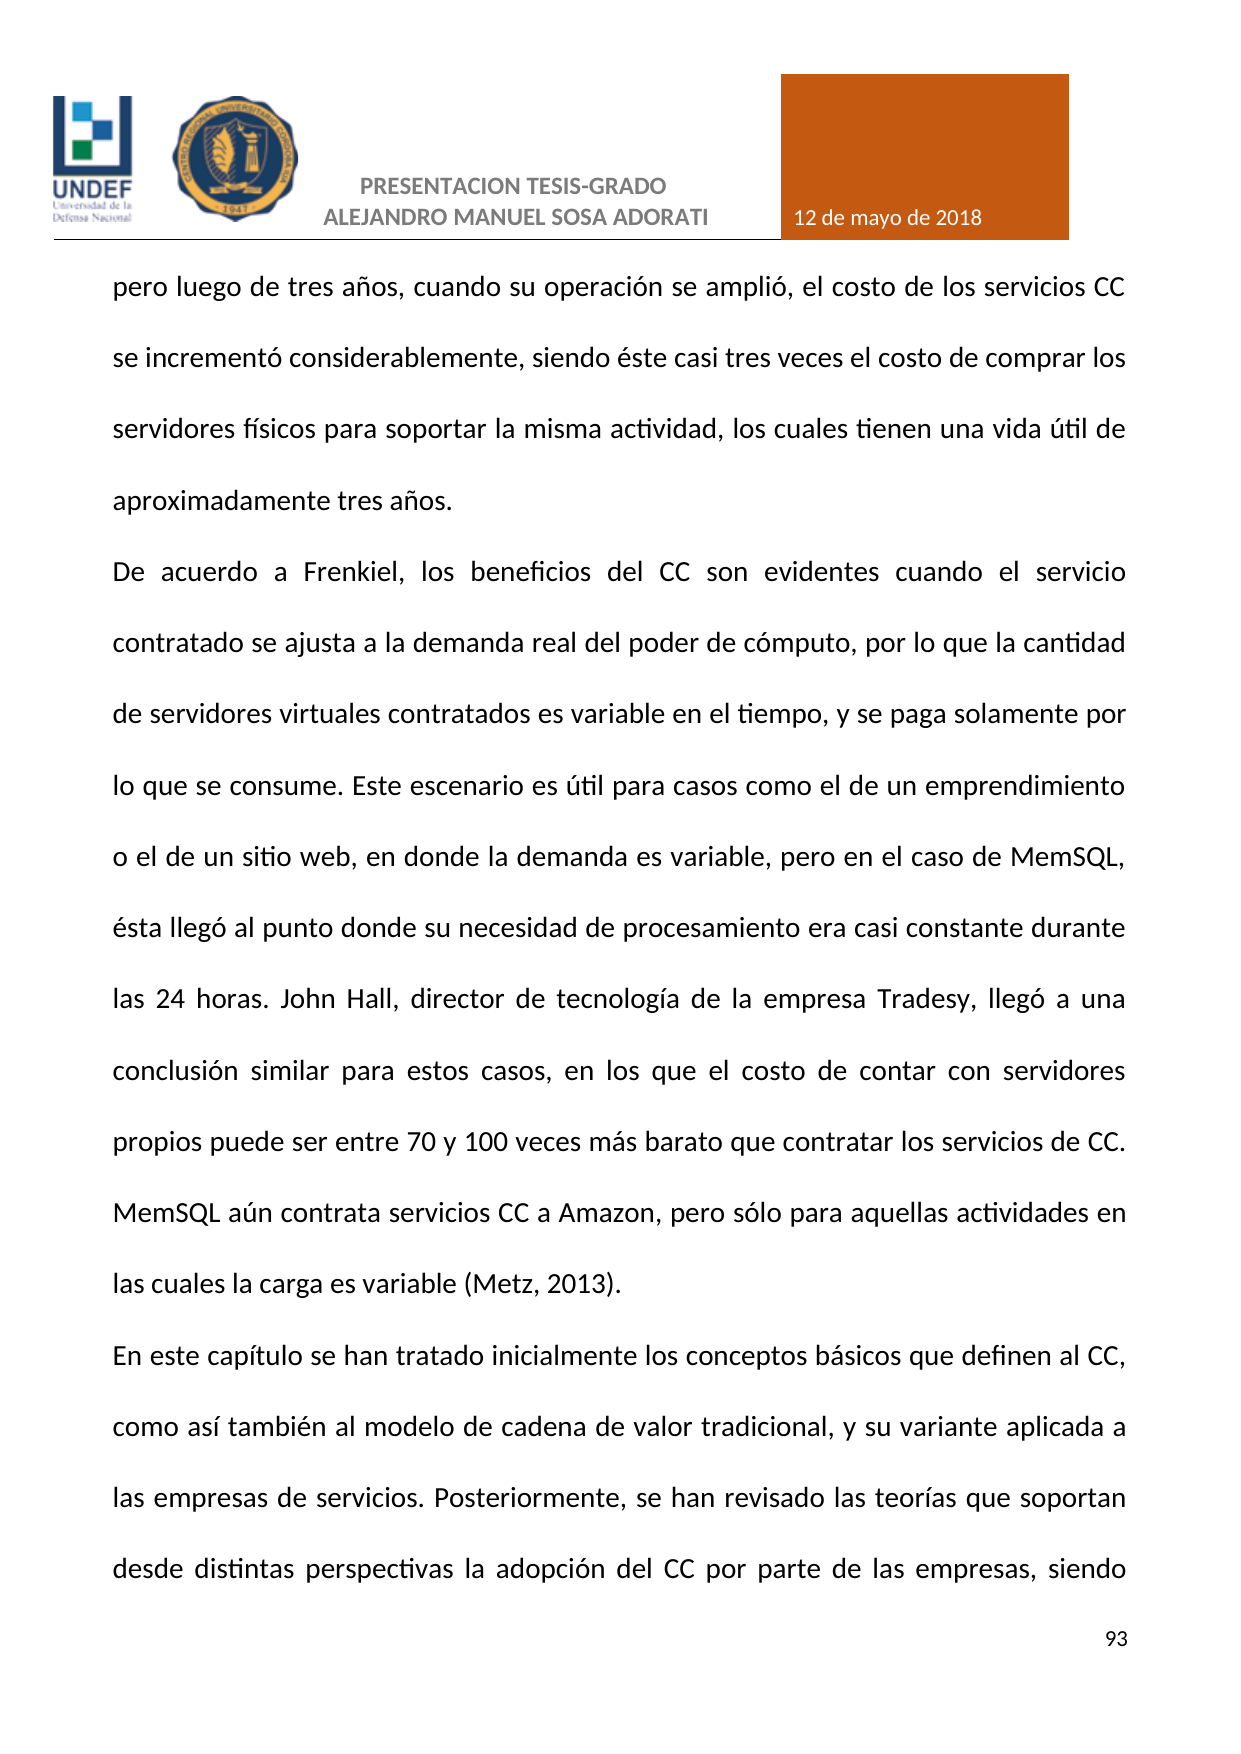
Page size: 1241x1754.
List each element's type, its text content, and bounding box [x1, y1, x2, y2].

picture [52, 96, 299, 222]
text De acuerdo a Frenkiel, los beneficios del CC son evidentes cuando el servicio contratado se ajusta a la demanda real del poder de cómputo, por lo que la cantidad de servidores virtuales contratados es variable en el tiempo, y se paga solamente por lo que se consume. Este escenario es útil para casos como el de un emprendimiento o el de un sitio web, en donde la demanda es variable, pero en el caso de MemSQL, ésta llegó al punto donde su necesidad de procesamiento era casi constante durante las 24 horas. John Hall, director de tecnología de la empresa Tradesy, llegó a una conclusión similar para estos casos, en los que el costo de contar con servidores propios puede ser entre 70 y 100 veces más barato que contratar los servicios de CC. MemSQL aún contrata servicios CC a Amazon, pero sólo para aquellas actividades en las cuales la carga es variable (Metz, 2013). [112, 553, 1128, 1301]
